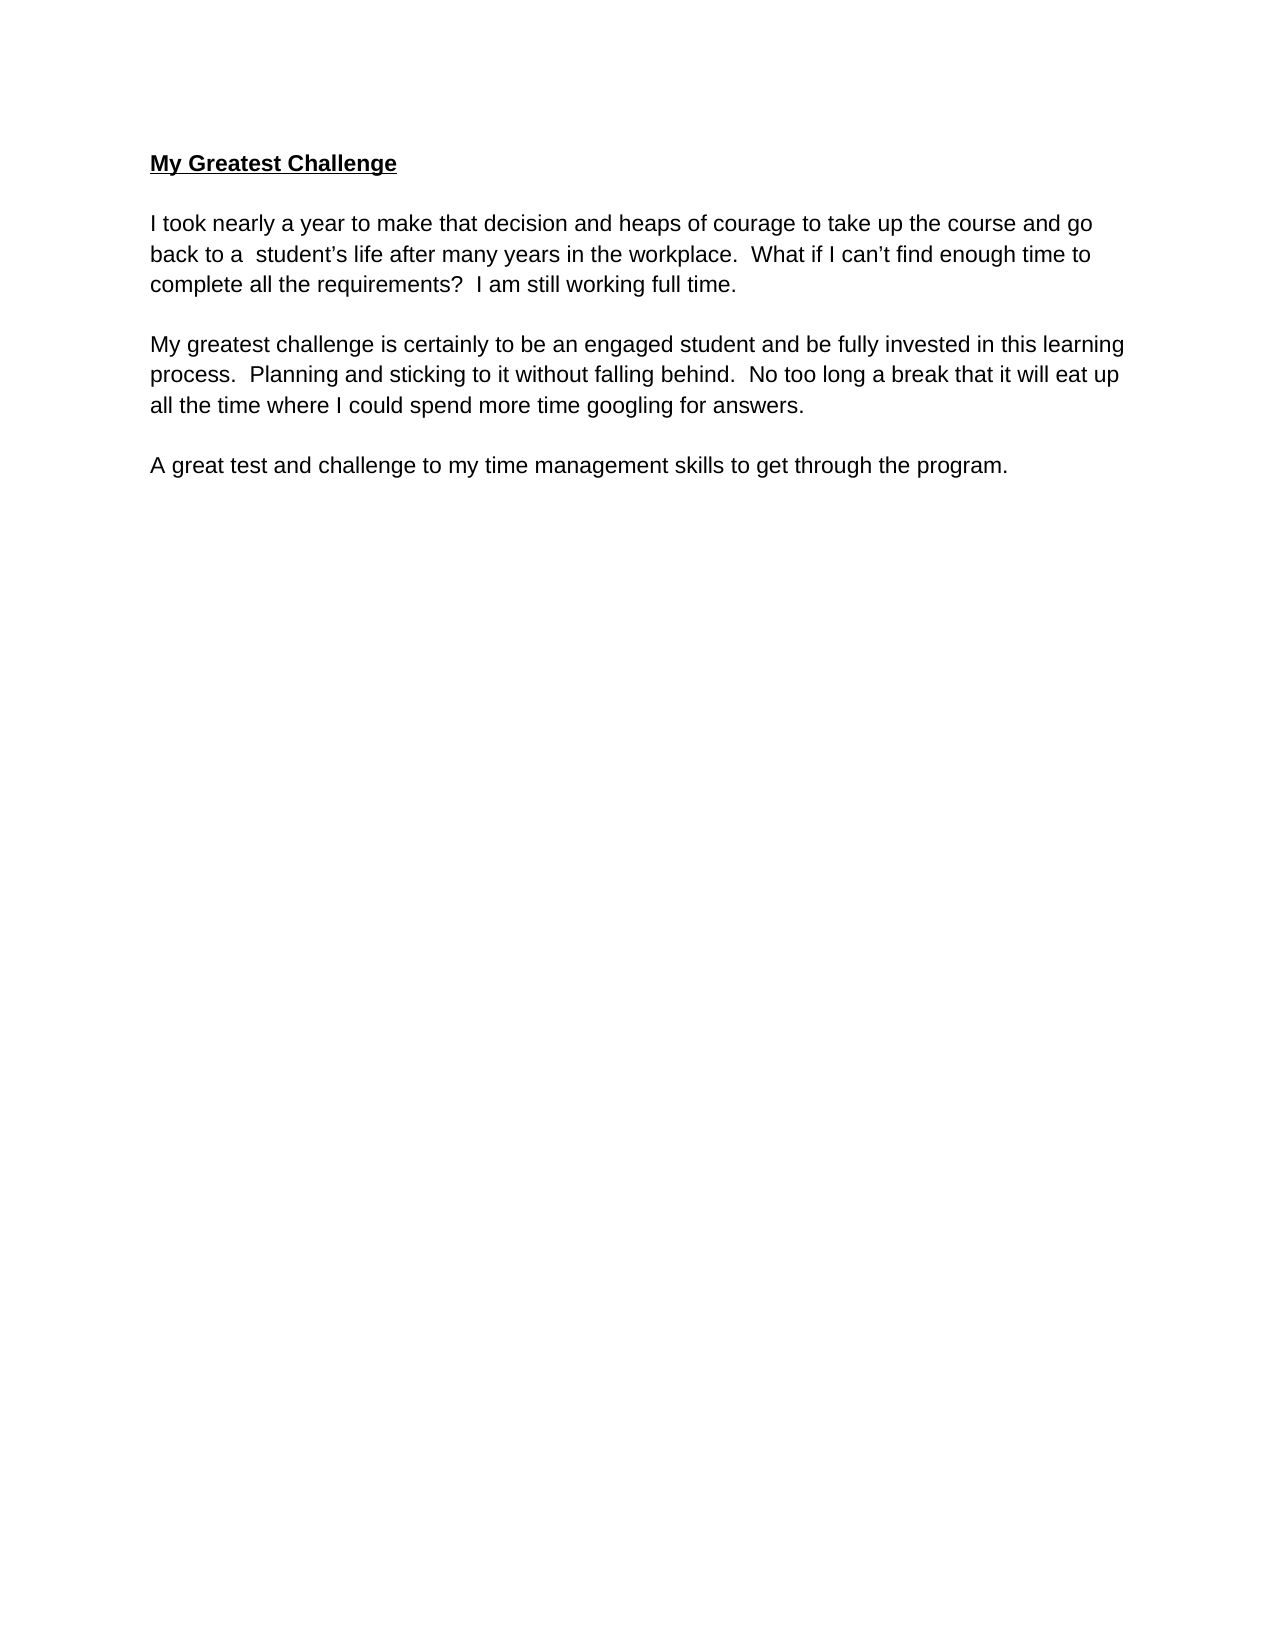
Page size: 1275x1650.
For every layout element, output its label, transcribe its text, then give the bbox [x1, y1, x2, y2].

text My greatest challenge is certainly to be an engaged student and be fully invested in this learning process. Planning and sticking to it without falling behind. No too long a break that it will eat up all the time where I could spend more time googling for answers. [150, 331, 1125, 418]
text A great test and challenge to my time management skills to get through the program. [150, 452, 1125, 478]
text I took nearly a year to make that decision and heaps of courage to take up the course and go back to a student’s life after many years in the workplace. What if I can’t find enough time to complete all the requirements? I am still working full time. [150, 210, 1125, 297]
text My Greatest Challenge [150, 150, 1125, 176]
